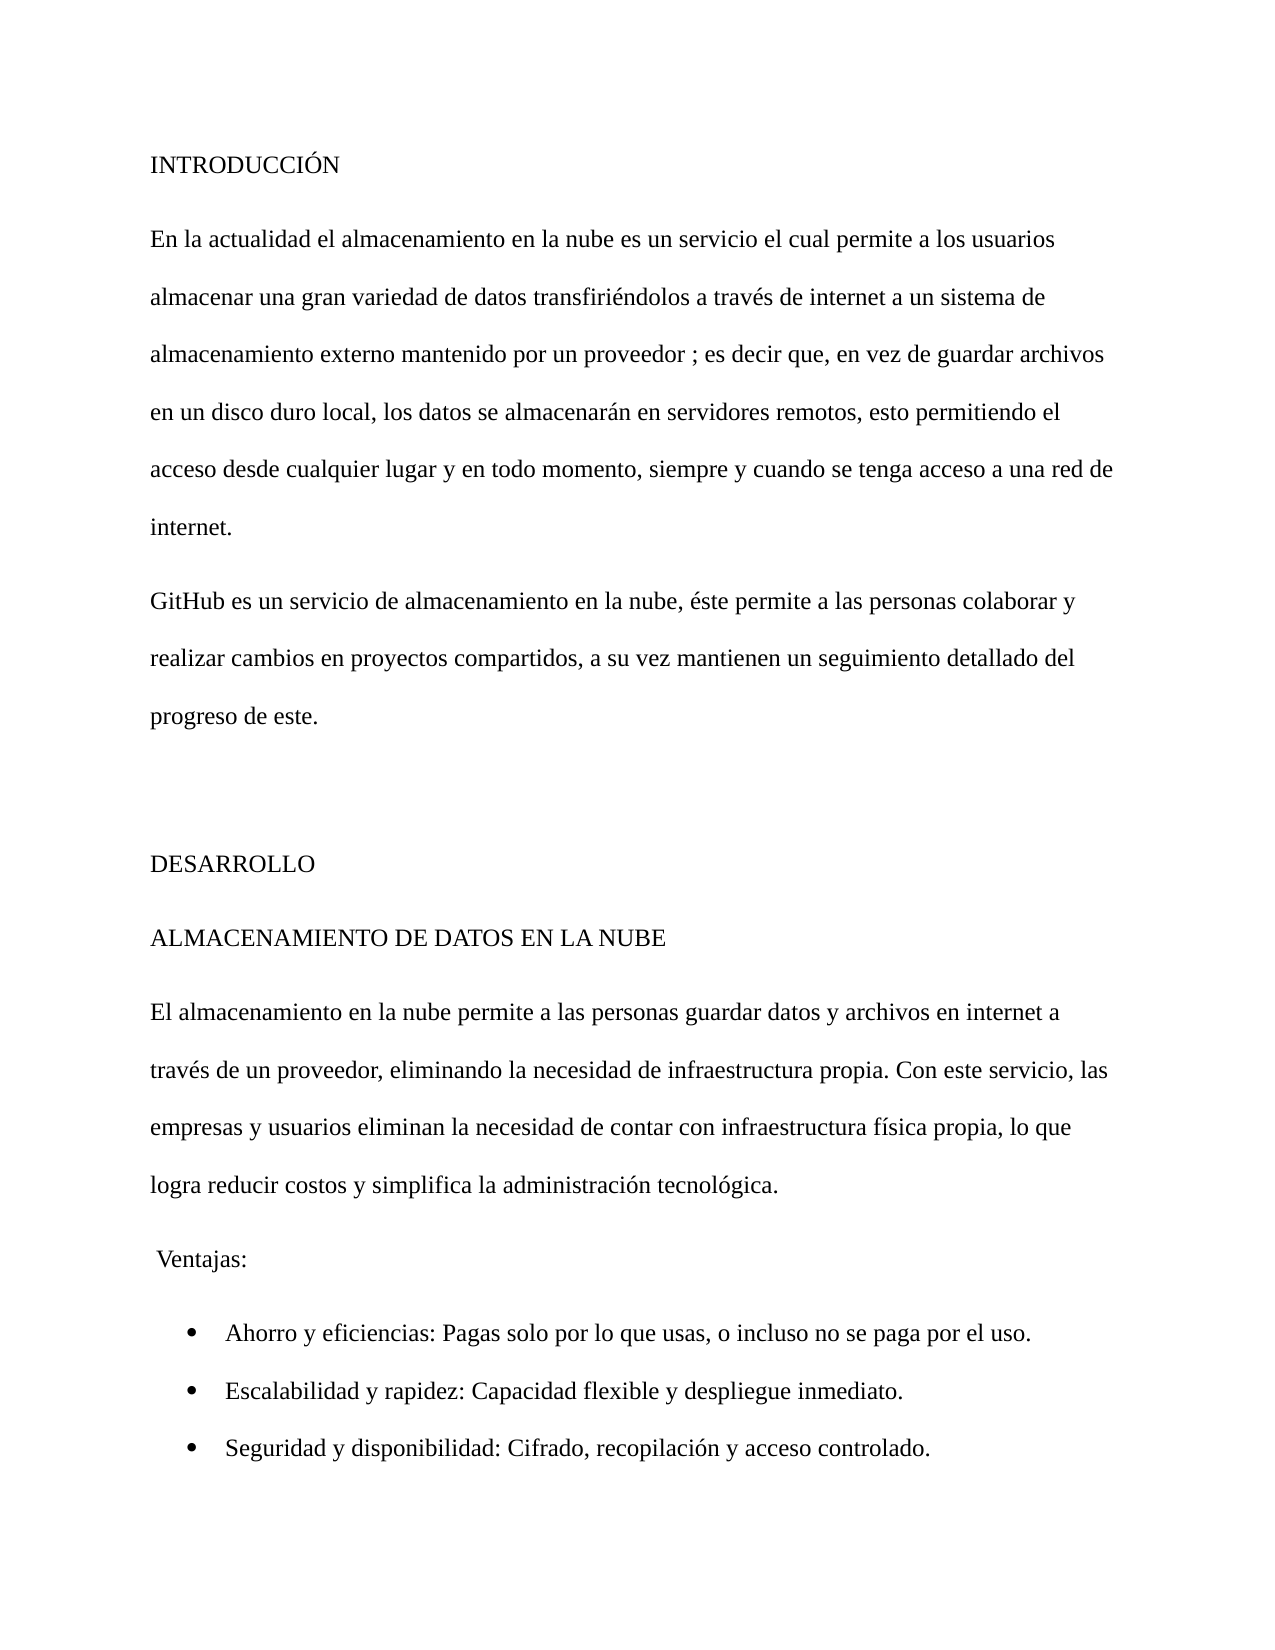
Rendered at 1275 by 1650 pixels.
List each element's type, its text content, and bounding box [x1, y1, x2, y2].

text GitHub es un servicio de almacenamiento en la nube, éste permite a las personas colaborar y realizar cambios en proyectos compartidos, a su vez mantienen un seguimiento detallado del progreso de este. [150, 586, 1125, 729]
text INTRODUCCIÓN [150, 150, 1125, 179]
list Ahorro y eficiencias: Pagas solo por lo que usas, o incluso no se paga por el uso. [187, 1318, 1125, 1347]
text El almacenamiento en la nube permite a las personas guardar datos y archivos en internet a través de un proveedor, eliminando la necesidad de infraestructura propia. Con este servicio, las empresas y usuarios eliminan la necesidad de contar con infraestructura física propia, lo que logra reducir costos y simplifica la administración tecnológica. [150, 997, 1125, 1199]
list Escalabilidad y rapidez: Capacidad flexible y despliegue inmediato. [187, 1376, 1125, 1404]
text ALMACENAMIENTO DE DATOS EN LA NUBE [150, 923, 1125, 952]
text En la actualidad el almacenamiento en la nube es un servicio el cual permite a los usuarios almacenar una gran variedad de datos transfiriéndolos a través de internet a un sistema de almacenamiento externo mantenido por un proveedor ; es decir que, en vez de guardar archivos en un disco duro local, los datos se almacenarán en servidores remotos, esto permitiendo el acceso desde cualquier lugar y en todo momento, siempre y cuando se tenga acceso a una red de internet. [150, 224, 1125, 540]
list Seguridad y disponibilidad: Cifrado, recopilación y acceso controlado. [187, 1433, 1125, 1462]
text Ventajas: [150, 1244, 1125, 1273]
text DESARROLLO [150, 849, 1125, 878]
